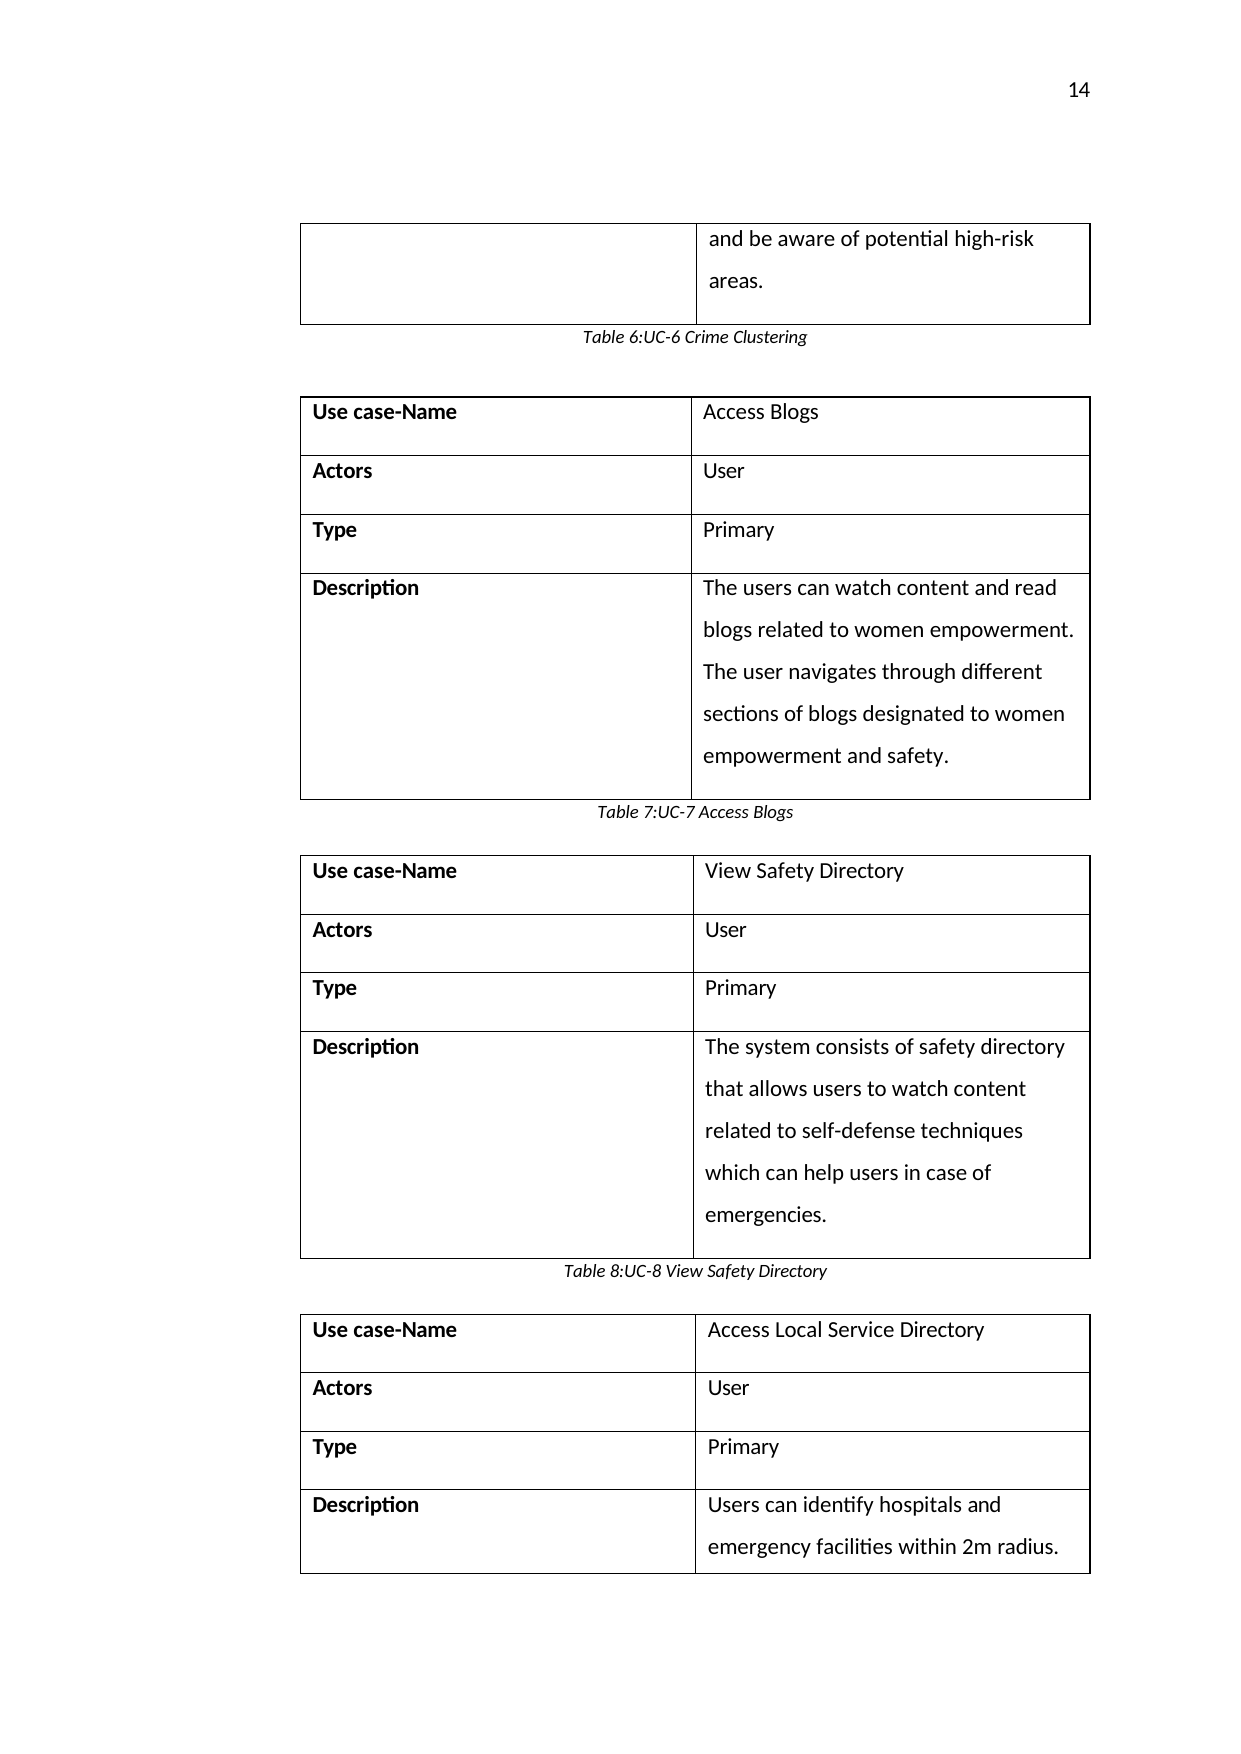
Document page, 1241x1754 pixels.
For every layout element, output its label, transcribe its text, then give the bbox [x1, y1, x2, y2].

table_header Use case-Name [301, 1315, 695, 1372]
table_cell User [692, 456, 1089, 514]
text Table 8:UC-8 View Safety Directory [202, 1259, 1188, 1282]
table_cell Primary [694, 973, 1089, 1031]
table_cell Description [301, 1490, 695, 1573]
table_cell Type [301, 973, 693, 1031]
table_cell User [696, 1373, 1089, 1431]
table_header [301, 224, 696, 324]
table_header View Safety Directory [694, 856, 1089, 914]
table_cell Primary [692, 515, 1089, 572]
table_header Access Local Service Directory [696, 1315, 1089, 1372]
text Table 6:UC-6 Crime Clustering [202, 325, 1188, 348]
table_header and be aware of potential high-risk areas. [697, 224, 1089, 324]
table_cell User [694, 915, 1089, 972]
table_cell Actors [301, 456, 691, 514]
table_cell Users can identify hospitals and emergency facilities within 2m radius. [696, 1490, 1089, 1573]
text Table 7:UC-7 Access Blogs [202, 800, 1188, 823]
table_cell The users can watch content and read blogs related to women empowerment. The user navigates through different sections of blogs designated to women empowerment and safety. [692, 574, 1089, 799]
table_header Use case-Name [301, 856, 693, 914]
table_cell Type [301, 515, 691, 572]
table_cell Type [301, 1432, 695, 1489]
table_header Access Blogs [692, 398, 1089, 455]
table_cell Description [301, 574, 691, 799]
table_cell The system consists of safety directory that allows users to watch content related to self-defense techniques which can help users in case of emergencies. [694, 1032, 1089, 1257]
table_cell Description [301, 1032, 693, 1257]
table_cell Actors [301, 1373, 695, 1431]
table_header Use case-Name [301, 398, 691, 455]
table_cell Actors [301, 915, 693, 972]
table_cell Primary [696, 1432, 1089, 1489]
